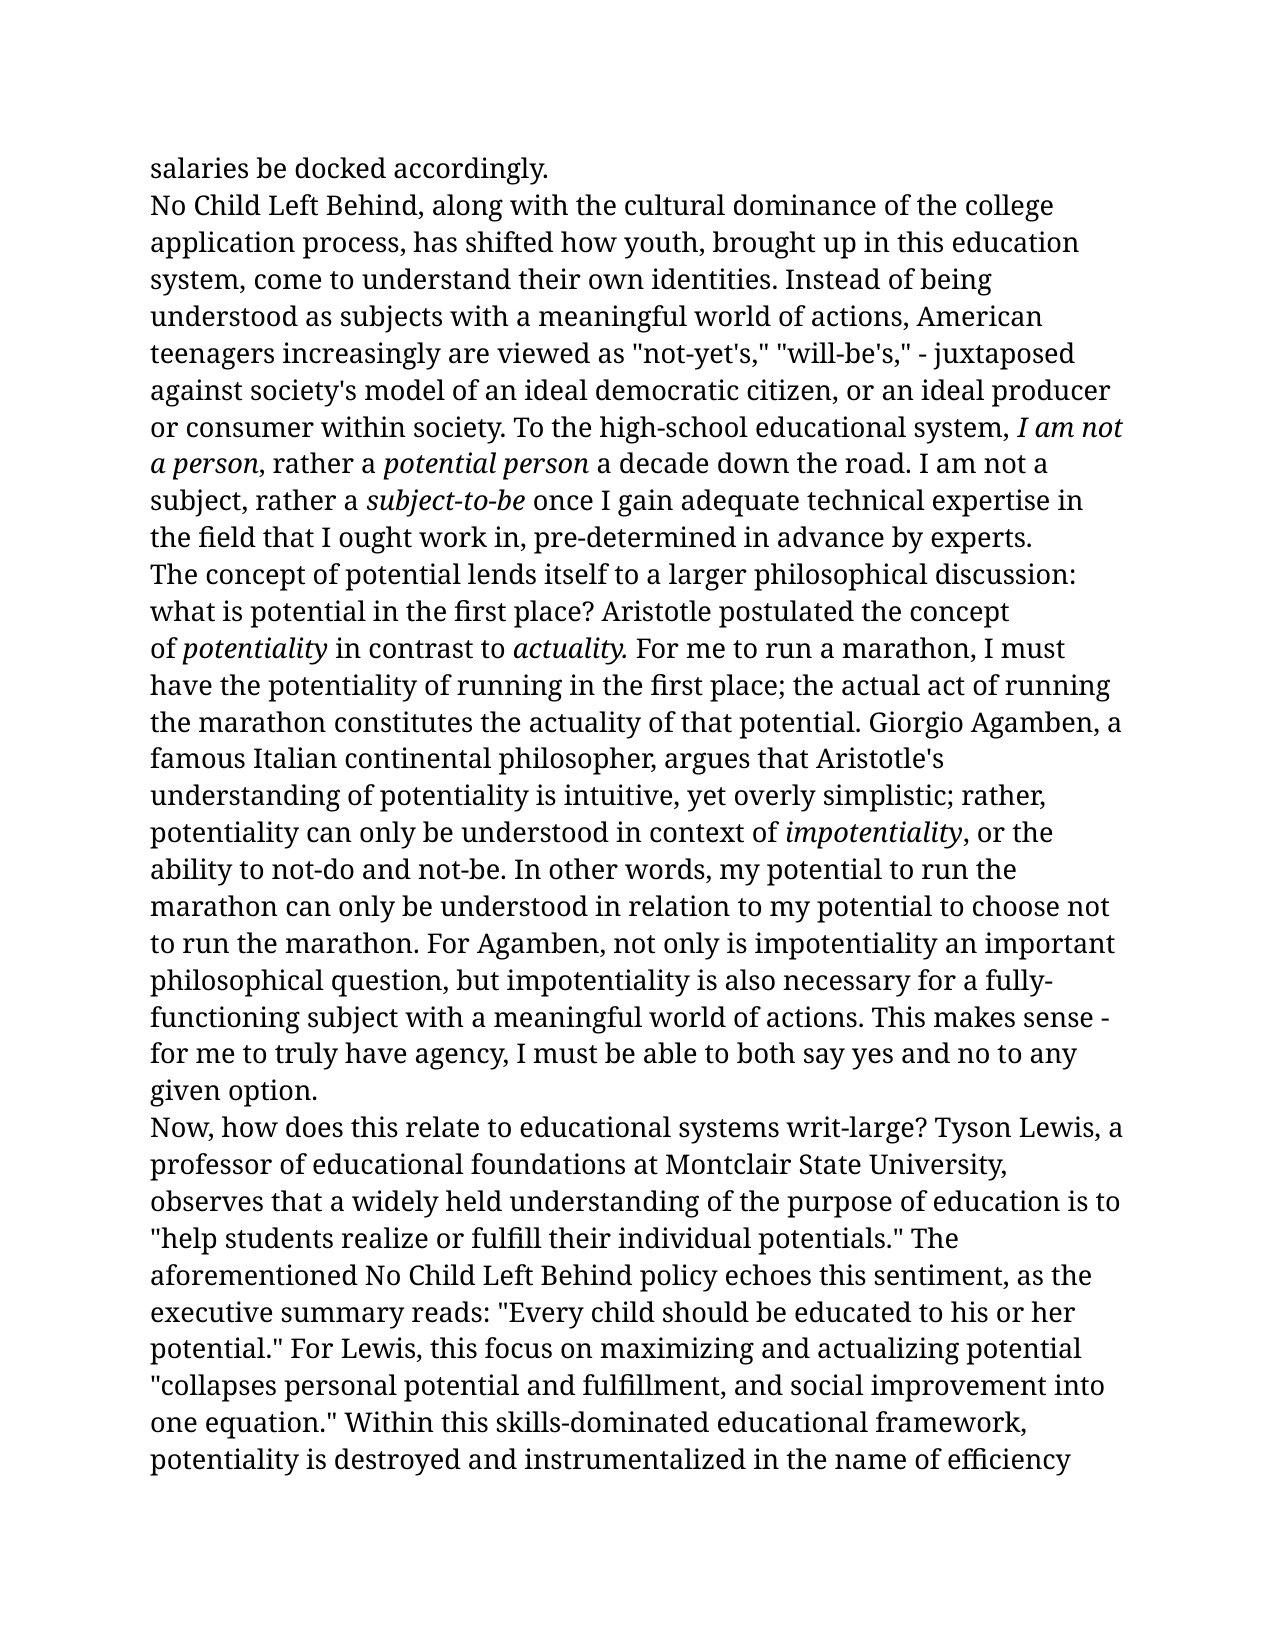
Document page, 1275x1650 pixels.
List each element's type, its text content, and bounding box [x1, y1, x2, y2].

text No Child Left Behind, along with the cultural dominance of the college application process, has shifted how youth, brought up in this education system, come to understand their own identities. Instead of being understood as subjects with a meaningful world of actions, American teenagers increasingly are viewed as "not-yet's," "will-be's," - juxtaposed against society's model of an ideal democratic citizen, or an ideal producer or consumer within society. To the high-school educational system, I am not a person, rather a potential person a decade down the road. I am not a subject, rather a subject-to-be once I gain adequate technical expertise in the field that I ought work in, pre-determined in advance by experts. [150, 224, 1125, 592]
text The concept of potential lends itself to a larger philosophical discussion: what is potential in the first place? Aristotle postulated the concept of potentiality in contrast to actuality. For me to run a marathon, I must have the potentiality of running in the first place; the actual act of running the marathon constitutes the actuality of that potential. Giorgio Agamben, a famous Italian continental philosopher, argues that Aristotle's understanding of potentiality is intuitive, yet overly simplistic; rather, potentiality can only be understood in context of impotentiality, or the ability to not-do and not-be. In other words, my potential to run the marathon can only be understood in relation to my potential to choose not to run the marathon. For Agamben, not only is impotentiality an important philosophical question, but impotentiality is also necessary for a fully-functioning subject with a meaningful world of actions. This makes sense - for me to truly have agency, I must be able to both say yes and no to any given option. [150, 592, 1125, 1146]
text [150, 150, 1125, 224]
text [150, 1146, 1125, 1477]
